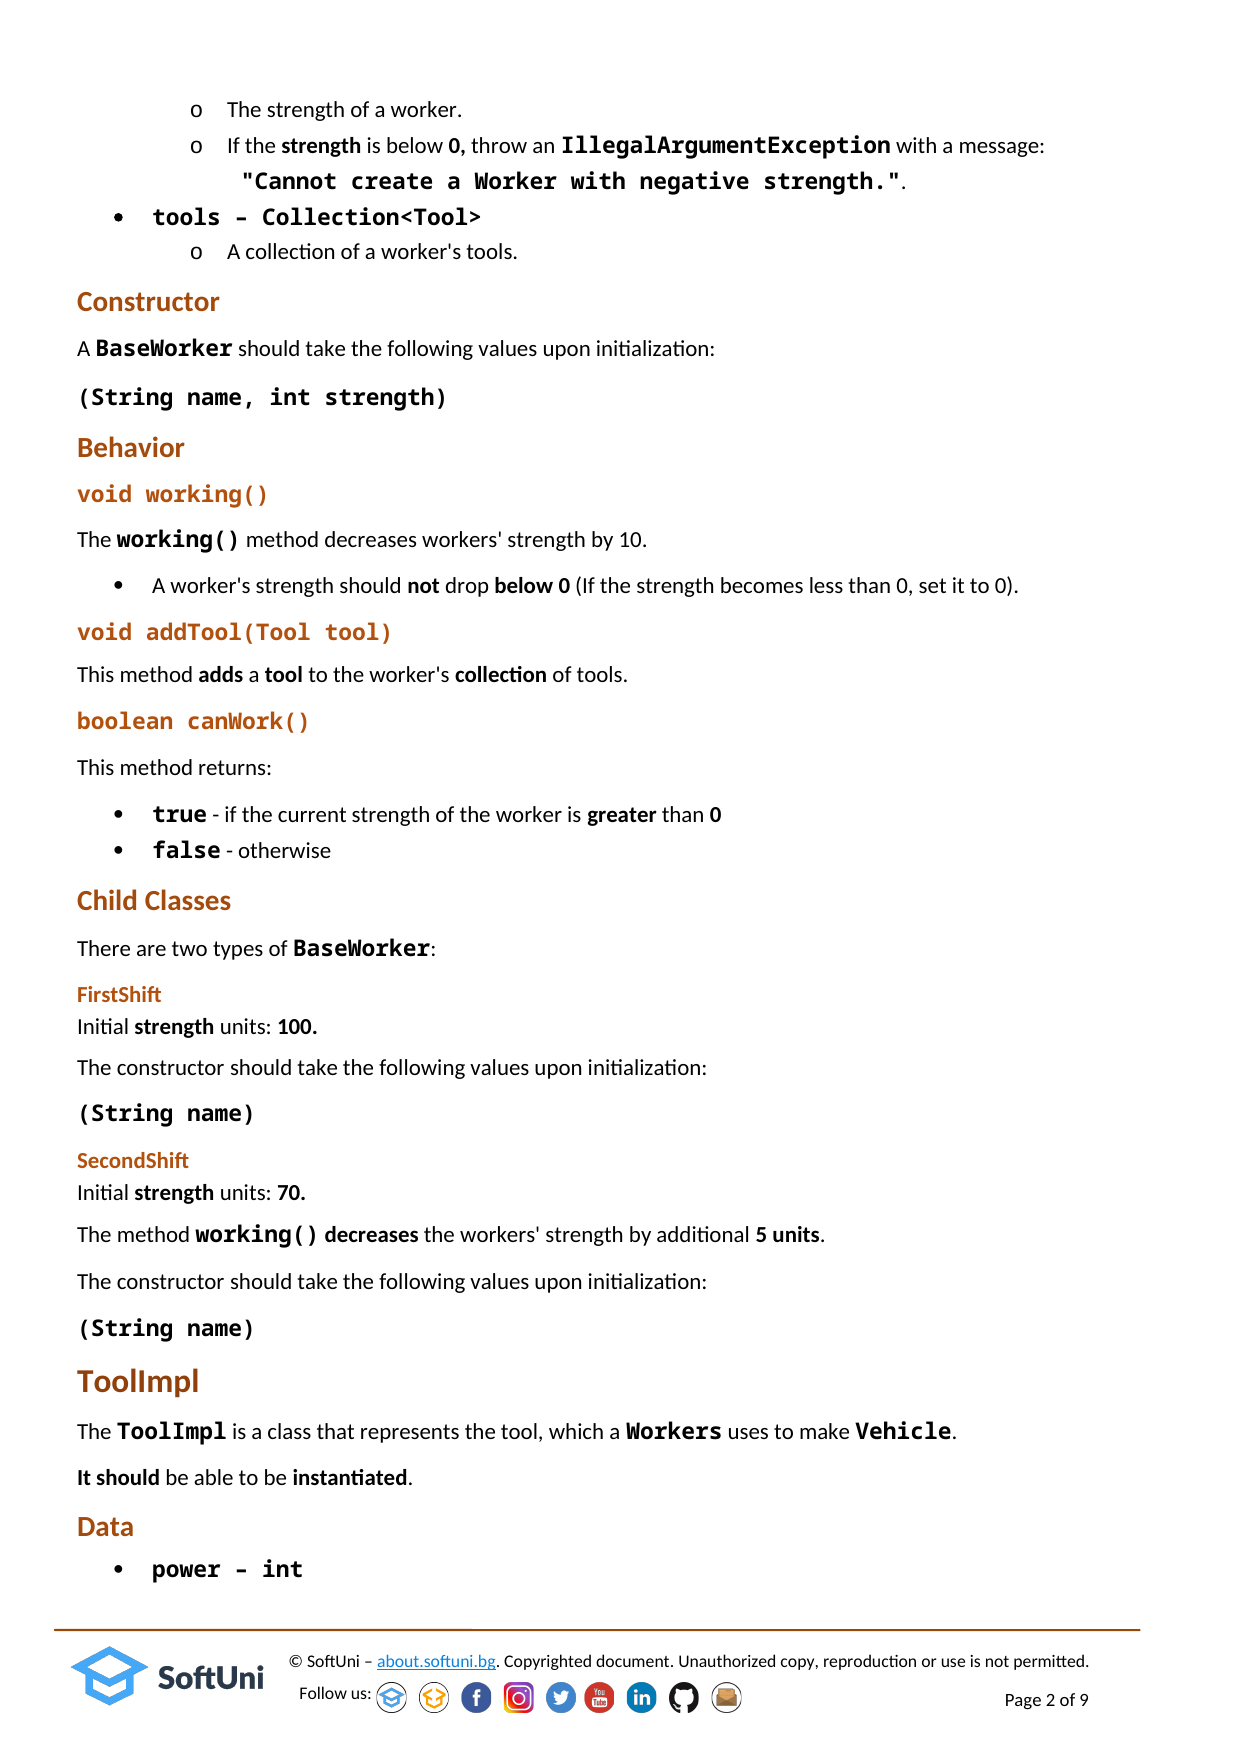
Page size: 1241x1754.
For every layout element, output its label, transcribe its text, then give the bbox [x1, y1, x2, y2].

list A collection of a worker's tools. [189, 237, 1163, 266]
list true - if the current strength of the worker is greater than 0 [114, 798, 1163, 829]
list power – int [114, 1553, 1163, 1584]
picture [648, 1682, 657, 1691]
text This method returns: [77, 753, 1163, 781]
subtitle Data [77, 1508, 1163, 1544]
subtitle ToolImpl [77, 1360, 1163, 1401]
text A BaseWorker should take the following values upon initialization: [77, 332, 1163, 363]
text The method working() decreases the workers' strength by additional 5 units. [77, 1218, 1163, 1250]
list tools – Collection<Tool> [114, 201, 1163, 232]
text The constructor should take the following values upon initialization: [77, 1267, 1163, 1295]
text Initial strength units: 70. [77, 1178, 1163, 1206]
text (String name, int strength) [77, 381, 1163, 412]
list "Cannot create a Worker with negative strength.". [227, 165, 1163, 196]
picture [669, 1682, 699, 1713]
list If the strength is below 0, throw an IllegalArgumentException with a message: [189, 129, 1163, 160]
text It should be able to be instantiated. [77, 1463, 1163, 1492]
text The working() method decreases workers' strength by 10. [77, 523, 1163, 554]
picture [461, 1682, 492, 1713]
subtitle Constructor [77, 283, 1163, 318]
picture [626, 1682, 635, 1691]
list The strength of a worker. [189, 95, 1163, 124]
text (String name) [77, 1097, 1163, 1128]
picture [376, 1682, 407, 1713]
text boolean canWork() [77, 705, 1163, 736]
subtitle void working() [77, 478, 1163, 509]
picture [546, 1682, 576, 1713]
list A worker's strength should not drop below 0 (If the strength becomes less than 0, set it to 0). [114, 571, 1163, 599]
picture [419, 1682, 449, 1713]
picture [584, 1682, 614, 1713]
text Initial strength units: 100. [77, 1012, 1163, 1040]
text This method adds a tool to the worker's collection of tools. [77, 660, 1163, 688]
picture [640, 1695, 650, 1704]
picture [626, 1704, 635, 1713]
subtitle void addTool(Tool tool) [77, 616, 1163, 647]
picture [503, 1682, 534, 1713]
subtitle Child Classes [77, 882, 1163, 918]
text The constructor should take the following values upon initialization: [77, 1053, 1163, 1081]
picture [711, 1682, 742, 1713]
picture [648, 1704, 657, 1713]
text The ToolImpl is a class that represents the tool, which a Workers uses to make Vehicle. [77, 1415, 1163, 1446]
subtitle Behavior [77, 429, 1163, 465]
subtitle FirstShift [77, 980, 1163, 1008]
text There are two types of BaseWorker: [77, 931, 1163, 963]
list false - otherwise [114, 834, 1163, 865]
picture [64, 1640, 270, 1711]
subtitle SecondShift [77, 1146, 1163, 1174]
text (String name) [77, 1312, 1163, 1343]
